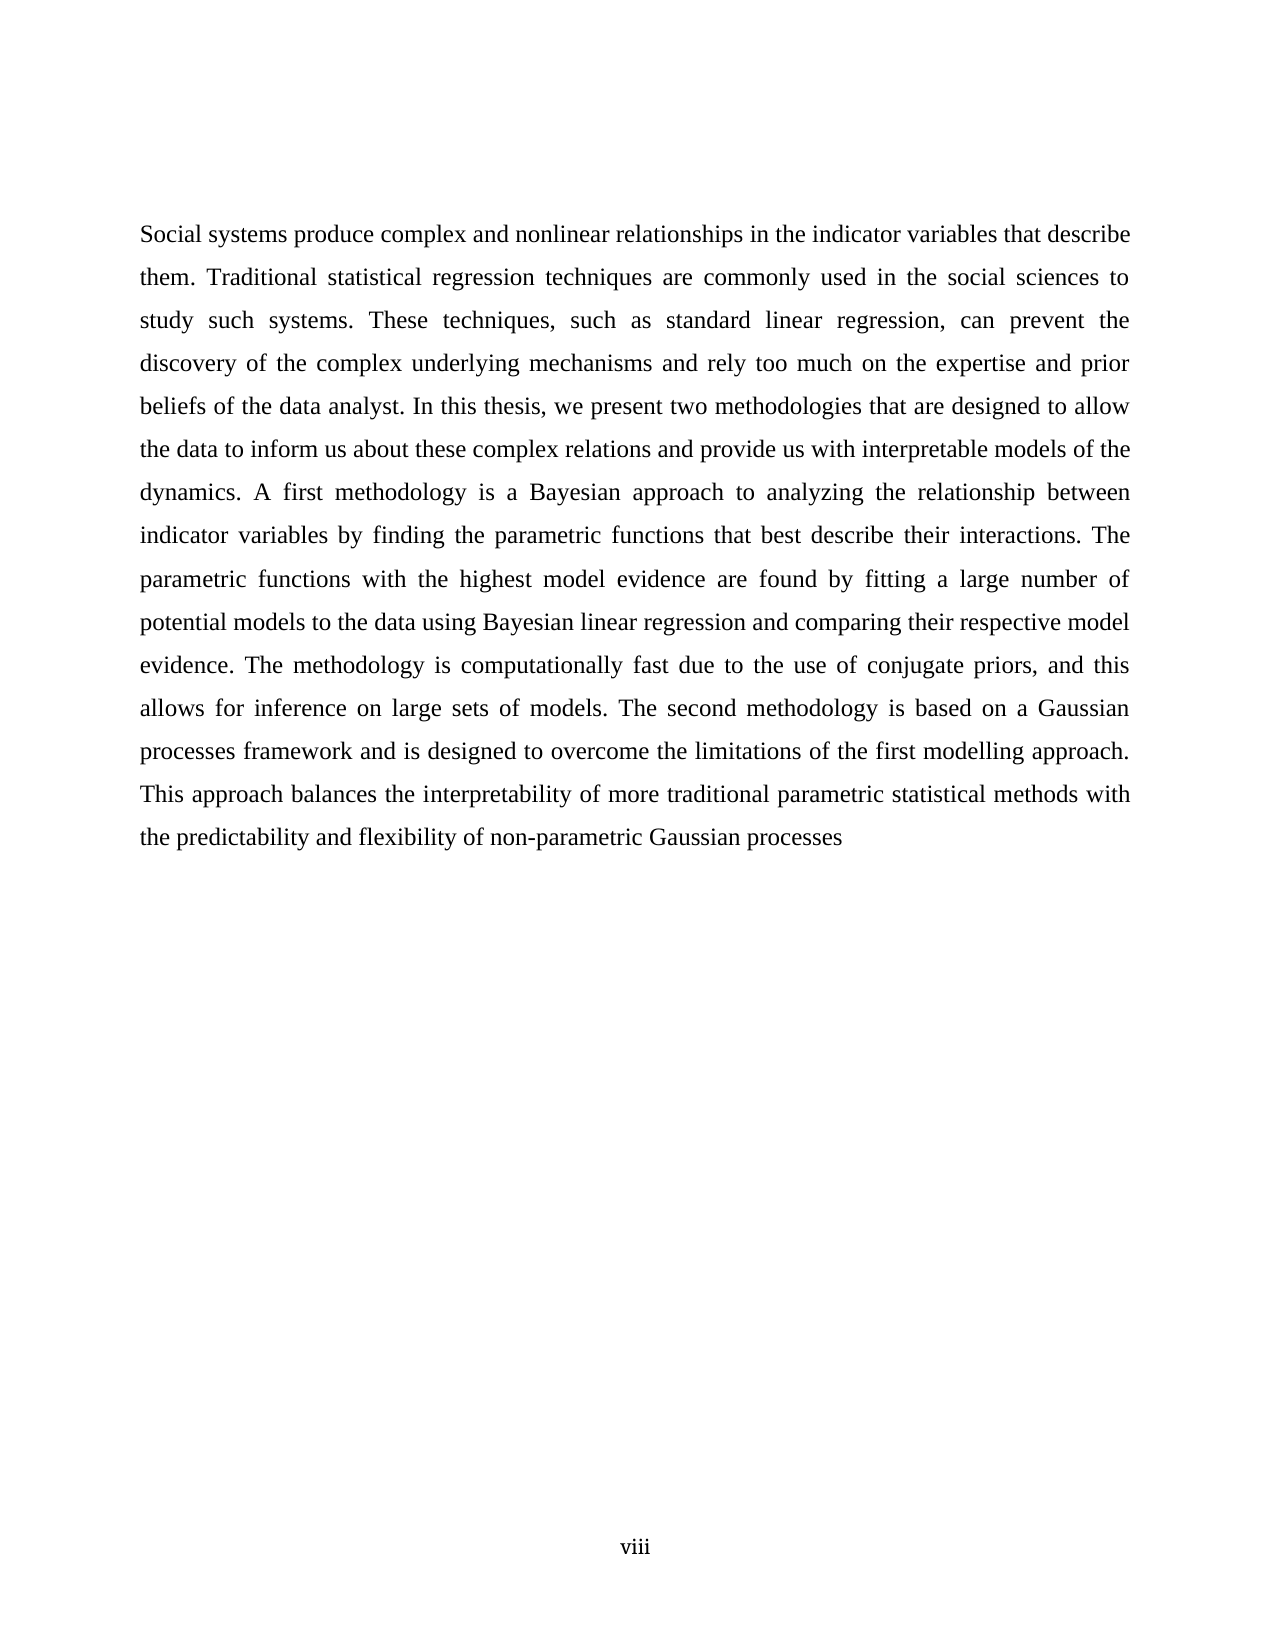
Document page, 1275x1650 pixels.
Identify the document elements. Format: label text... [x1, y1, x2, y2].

text Social systems produce complex and nonlinear relationships in the indicator variables that describe them. Traditional statistical regression techniques are commonly used in the social sciences to study such systems. These techniques, such as standard linear regression, can prevent the discovery of the complex underlying mechanisms and rely too much on the expertise and prior beliefs of the data analyst. In this thesis, we present two methodologies that are designed to allow the data to inform us about these complex relations and provide us with interpretable models of the dynamics. A first methodology is a Bayesian approach to analyzing the relationship between indicator variables by finding the parametric functions that best describe their interactions. The parametric functions with the highest model evidence are found by fitting a large number of potential models to the data using Bayesian linear regression and comparing their respective model evidence. The methodology is computationally fast due to the use of conjugate priors, and this allows for inference on large sets of models. The second methodology is based on a Gaussian processes framework and is designed to overcome the limitations of the first modelling approach. This approach balances the interpretability of more traditional parametric statistical methods with the predictability and flexibility of non-parametric Gaussian processes [139, 219, 1131, 851]
